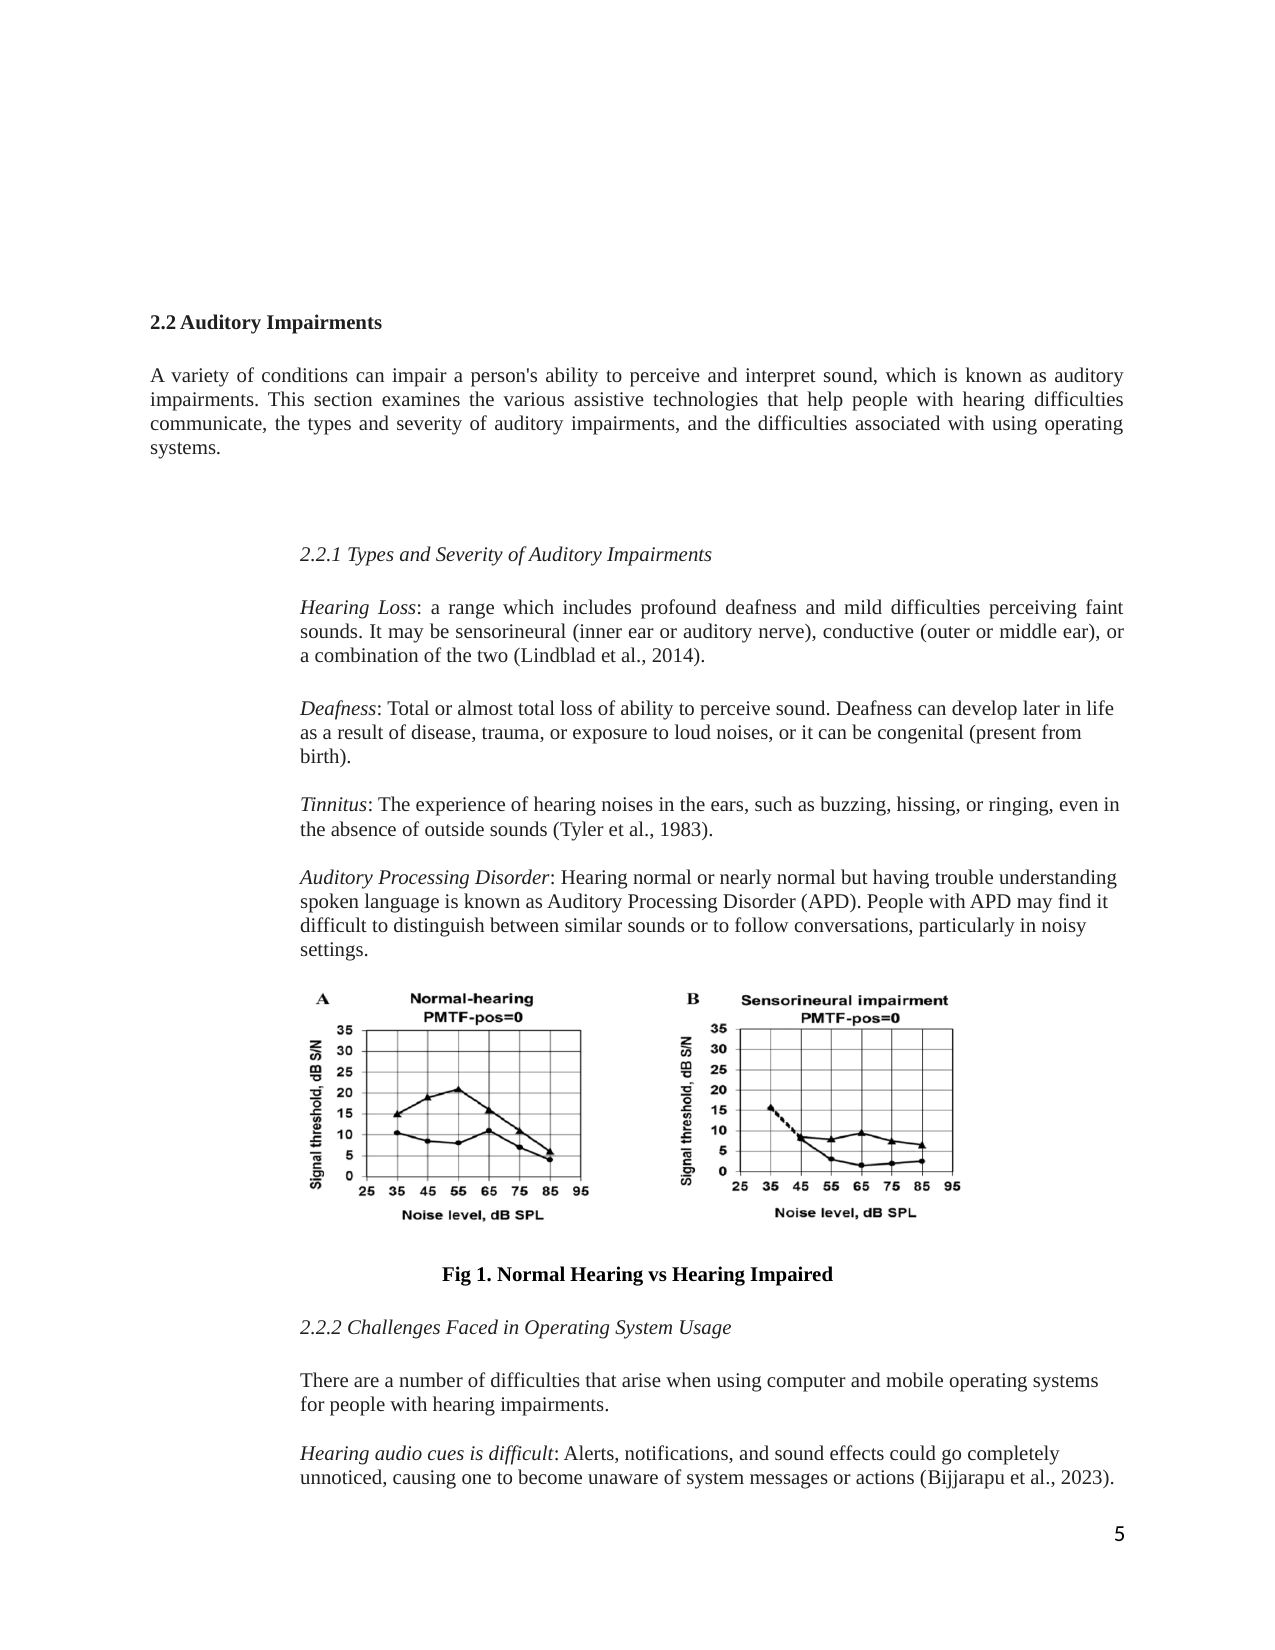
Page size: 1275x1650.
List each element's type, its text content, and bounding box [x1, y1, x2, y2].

text Deafness: Total or almost total loss of ability to perceive sound. Deafness can develop later in life as a result of disease, trauma, or exposure to loud noises, or it can be congenital (present from birth). Tinnitus: The experience of hearing noises in the ears, such as buzzing, hissing, or ringing, even in the absence of outside sounds (Tyler et al., 1983). Auditory Processing Disorder: Hearing normal or nearly normal but having trouble understanding spoken language is known as Auditory Processing Disorder (APD). People with APD may find it difficult to distinguish between similar sounds or to follow conversations, particularly in noisy settings. [300, 696, 1125, 961]
picture [305, 990, 970, 1233]
text 2.2.2 Challenges Faced in Operating System Usage [225, 1315, 1125, 1339]
text 2.2.1 Types and Severity of Auditory Impairments [275, 542, 1125, 566]
text Hearing Loss: a range which includes profound deafness and mild difficulties perceiving faint sounds. It may be sensorineural (inner ear or auditory nerve), conductive (outer or middle ear), or a combination of the two (Lindblad et al., 2014). [300, 595, 1125, 667]
text Fig 1. Normal Hearing vs Hearing Impaired [150, 1262, 1125, 1286]
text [300, 1368, 1125, 1489]
text 2.2 Auditory Impairments [150, 310, 1125, 334]
text A variety of conditions can impair a person's ability to perceive and interpret sound, which is known as auditory impairments. This section examines the various assistive technologies that help people with hearing difficulties communicate, the types and severity of auditory impairments, and the difficulties associated with using operating systems. [150, 363, 1125, 459]
